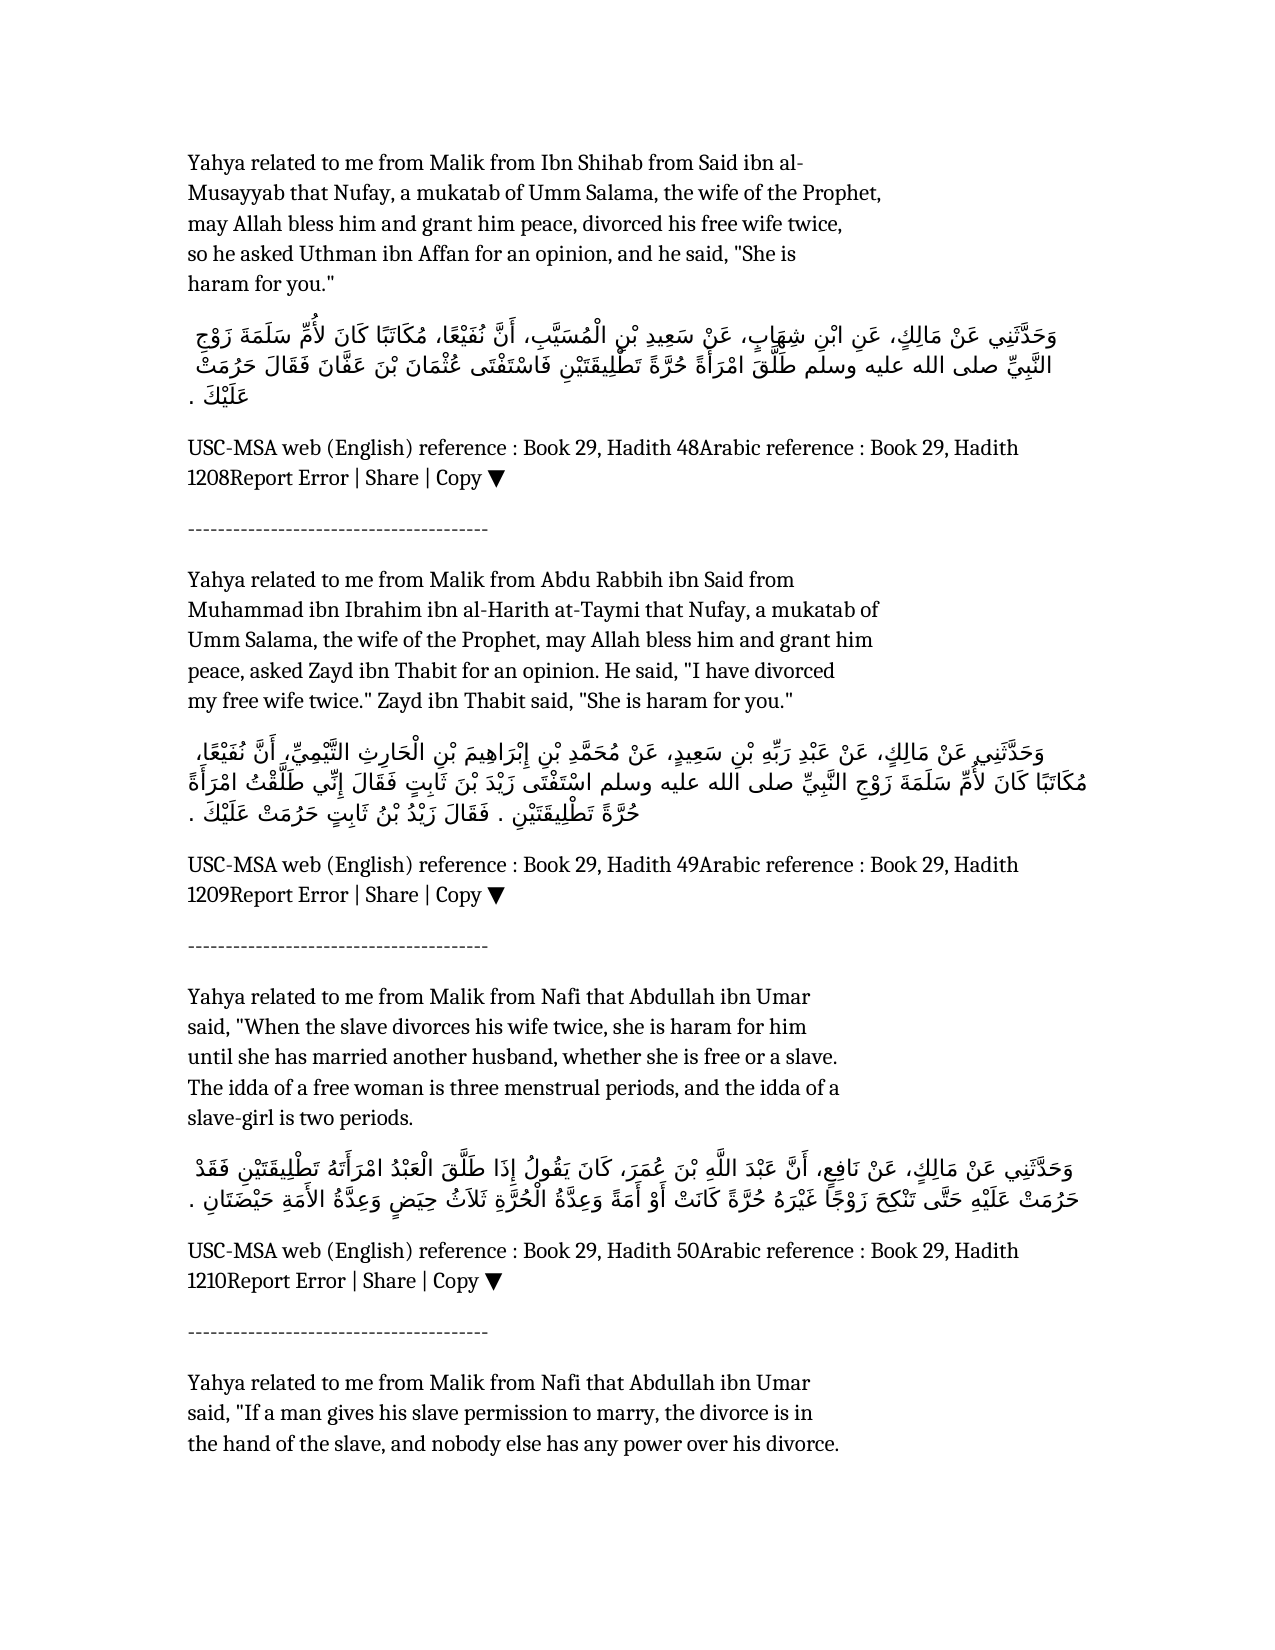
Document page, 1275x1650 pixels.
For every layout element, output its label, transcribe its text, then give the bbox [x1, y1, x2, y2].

text ---------------------------------------- [187, 933, 1087, 959]
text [187, 1370, 1087, 1457]
text وَحَدَّثَنِي عَنْ مَالِكٍ، عَنْ نَافِعٍ، أَنَّ عَبْدَ اللَّهِ بْنَ عُمَرَ، كَانَ يَقُولُ إِذَا طَلَّقَ الْعَبْدُ امْرَأَتَهُ تَطْلِيقَتَيْنِ فَقَدْ حَرُمَتْ عَلَيْهِ حَتَّى تَنْكِحَ زَوْجًا غَيْرَهُ حُرَّةً كَانَتْ أَوْ أَمَةً وَعِدَّةُ الْحُرَّةِ ثَلاَثُ حِيَضٍ وَعِدَّةُ الأَمَةِ حَيْضَتَانِ ‏.‏ [187, 1156, 1087, 1213]
text Yahya related to me from Malik from Ibn Shihab from Said ibn al- Musayyab that Nufay, a mukatab of Umm Salama, the wife of the Prophet, may Allah bless him and grant him peace, divorced his free wife twice, so he asked Uthman ibn Affan for an opinion, and he said, "She is haram for you." [187, 150, 1087, 297]
text Yahya related to me from Malik from Abdu Rabbih ibn Said from Muhammad ibn Ibrahim ibn al-Harith at-Taymi that Nufay, a mukatab of Umm Salama, the wife of the Prophet, may Allah bless him and grant him peace, asked Zayd ibn Thabit for an opinion. He said, "I have divorced my free wife twice." Zayd ibn Thabit said, "She is haram for you." [187, 567, 1087, 714]
text USC-MSA web (English) reference : Book 29, Hadith 48Arabic reference : Book 29, Hadith 1208Report Error | Share | Copy ▼ [187, 434, 1087, 491]
text USC-MSA web (English) reference : Book 29, Hadith 49Arabic reference : Book 29, Hadith 1209Report Error | Share | Copy ▼ [187, 851, 1087, 908]
text Yahya related to me from Malik from Nafi that Abdullah ibn Umar said, "When the slave divorces his wife twice, she is haram for him until she has married another husband, whether she is free or a slave. The idda of a free woman is three menstrual periods, and the idda of a slave-girl is two periods. [187, 984, 1087, 1131]
text ---------------------------------------- [187, 516, 1087, 542]
text وَحَدَّثَنِي عَنْ مَالِكٍ، عَنِ ابْنِ شِهَابٍ، عَنْ سَعِيدِ بْنِ الْمُسَيَّبِ، أَنَّ نُفَيْعًا، مُكَاتَبًا كَانَ لأُمِّ سَلَمَةَ زَوْجِ النَّبِيِّ صلى الله عليه وسلم طَلَّقَ امْرَأَةً حُرَّةً تَطْلِيقَتَيْنِ فَاسْتَفْتَى عُثْمَانَ بْنَ عَفَّانَ فَقَالَ حَرُمَتْ عَلَيْكَ ‏.‏ [187, 322, 1087, 410]
text ---------------------------------------- [187, 1319, 1087, 1345]
text وَحَدَّثَنِي عَنْ مَالِكٍ، عَنْ عَبْدِ رَبِّهِ بْنِ سَعِيدٍ، عَنْ مُحَمَّدِ بْنِ إِبْرَاهِيمَ بْنِ الْحَارِثِ التَّيْمِيِّ، أَنَّ نُفَيْعًا، مُكَاتَبًا كَانَ لأُمِّ سَلَمَةَ زَوْجِ النَّبِيِّ صلى الله عليه وسلم اسْتَفْتَى زَيْدَ بْنَ ثَابِتٍ فَقَالَ إِنِّي طَلَّقْتُ امْرَأَةً حُرَّةً تَطْلِيقَتَيْنِ ‏.‏ فَقَالَ زَيْدُ بْنُ ثَابِتٍ حَرُمَتْ عَلَيْكَ ‏.‏ [187, 739, 1087, 827]
text USC-MSA web (English) reference : Book 29, Hadith 50Arabic reference : Book 29, Hadith 1210Report Error | Share | Copy ▼ [187, 1238, 1087, 1294]
